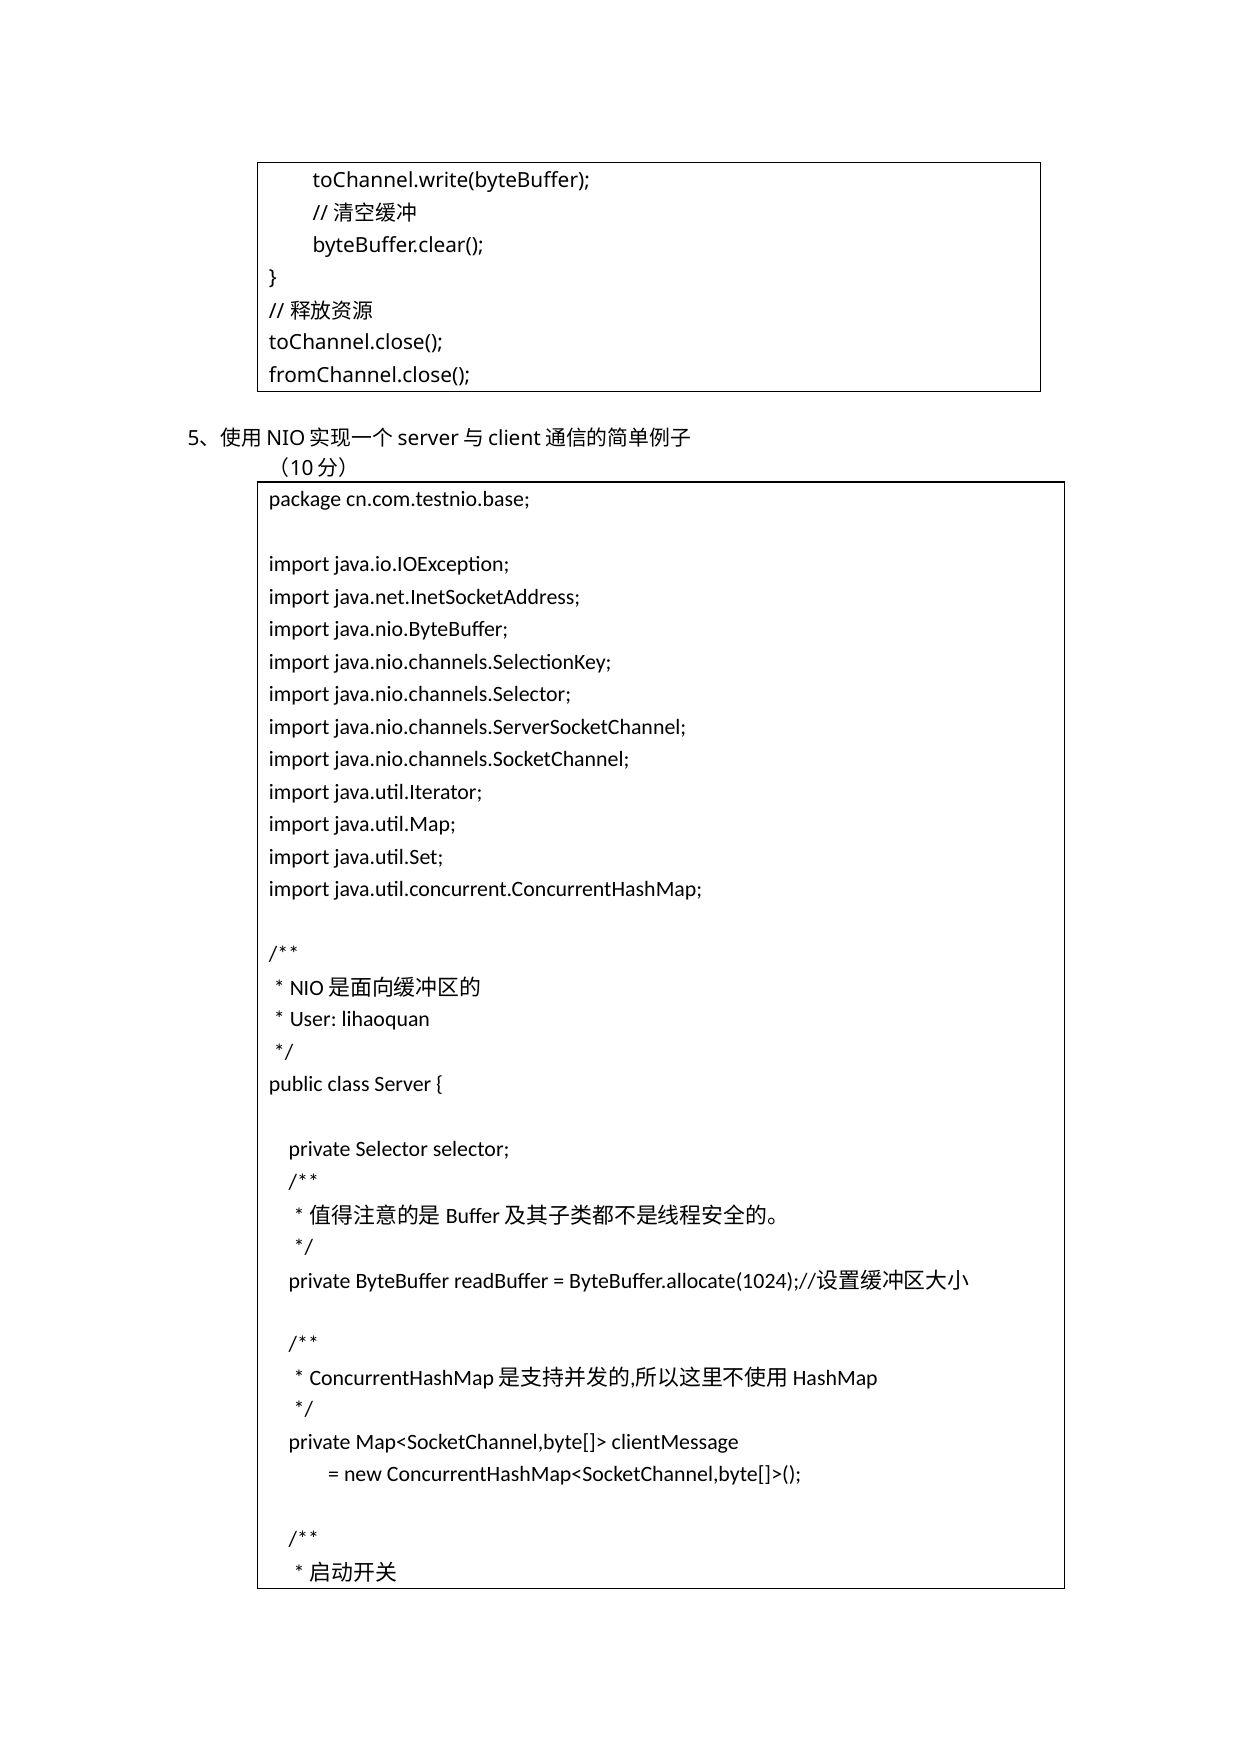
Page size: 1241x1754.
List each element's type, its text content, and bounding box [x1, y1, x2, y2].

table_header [258, 163, 1040, 391]
text 5、使用NIO实现一个 server与client通信的简单例子 [187, 421, 1053, 451]
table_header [258, 483, 1064, 1587]
list （10分） [269, 451, 1053, 481]
